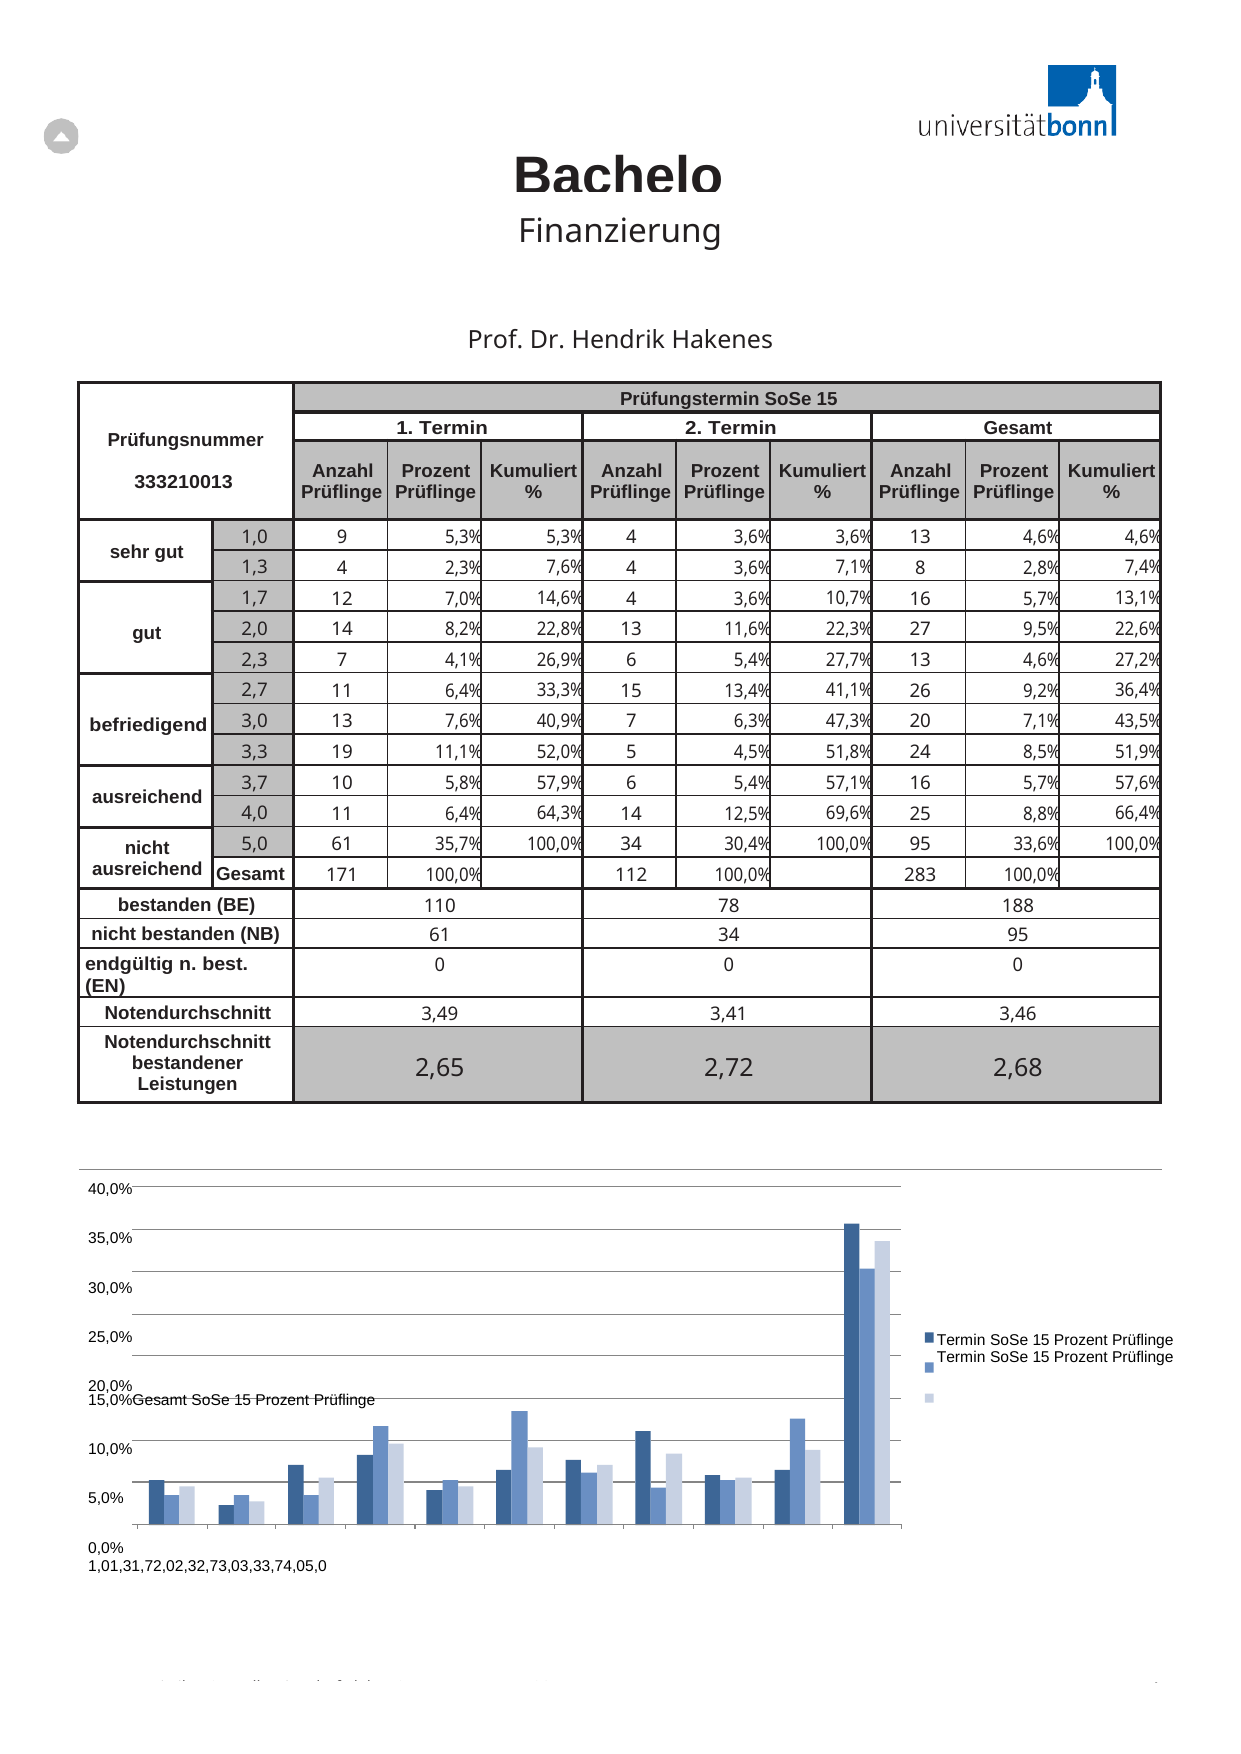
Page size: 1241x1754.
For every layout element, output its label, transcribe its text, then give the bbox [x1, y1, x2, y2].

table_cell 9 [295, 521, 387, 549]
table_cell 7,6% [482, 551, 581, 580]
table_cell 5,8% [388, 766, 480, 795]
table_cell 11 [295, 796, 387, 826]
table_cell 8 [873, 551, 965, 580]
table_cell 6,3% [677, 704, 769, 733]
table_cell 0 [295, 949, 581, 996]
table_cell 10,7% [771, 581, 870, 610]
table_cell endgültig n. best. (EN) [80, 949, 292, 996]
table_cell Notendurchschnitt bestandener Leistungen [80, 1027, 292, 1101]
table_cell 40,9% [482, 704, 581, 733]
table_cell 30,4% [677, 827, 769, 856]
table_cell sehr gut [80, 521, 211, 580]
table_cell 61 [295, 827, 387, 856]
table_cell 6,4% [388, 796, 480, 826]
table_cell 5,4% [677, 643, 769, 672]
table_cell 7 [584, 704, 675, 733]
table_cell 5,7% [966, 581, 1058, 610]
table_cell 2,65 [295, 1027, 581, 1101]
table_cell 57,9% [482, 766, 581, 795]
table_cell 1. Termin [295, 414, 581, 438]
table_cell 43,5% [1060, 704, 1159, 733]
table_cell Kumuliert % [771, 442, 870, 518]
table_cell [771, 858, 870, 887]
table_cell 5,4% [677, 766, 769, 795]
table_cell 2,68 [873, 1027, 1159, 1101]
table_cell 3,6% [677, 551, 769, 580]
table_cell 8,5% [966, 735, 1058, 764]
table_cell 100,0% [1060, 827, 1159, 856]
table_cell 2,3 [214, 643, 292, 672]
table_cell Prozent Prüflinge [966, 442, 1058, 518]
table_cell 64,3% [482, 796, 581, 826]
table_cell 13 [295, 704, 387, 733]
table_cell 19 [295, 735, 387, 764]
table_cell befriedigend [80, 675, 211, 764]
table_cell 112 [584, 858, 675, 887]
table_cell 20 [873, 704, 965, 733]
table_cell 35,7% [388, 827, 480, 856]
table_cell 3,46 [873, 998, 1159, 1026]
table_cell bestanden (BE) [80, 890, 292, 917]
table_cell 188 [873, 890, 1159, 917]
table_cell gut [80, 583, 211, 672]
table_cell 16 [873, 581, 965, 610]
table_cell 61 [295, 919, 581, 947]
table_cell 13 [873, 521, 965, 549]
table_cell Anzahl Prüflinge [873, 442, 965, 518]
table_cell 100,0% [388, 858, 480, 887]
table_cell 33,3% [482, 673, 581, 703]
table_cell 13 [584, 612, 675, 641]
table_cell nicht bestanden (NB) [80, 919, 292, 947]
table_cell 4,5% [677, 735, 769, 764]
table_cell Kumuliert % [1060, 442, 1159, 518]
table_cell 3,6% [771, 521, 870, 549]
table_cell Prozent Prüflinge [388, 442, 480, 518]
table_cell 3,49 [295, 998, 581, 1026]
table_cell [482, 858, 581, 887]
picture [919, 65, 1117, 136]
table_cell 10 [295, 766, 387, 795]
table_cell Kumuliert % [482, 442, 581, 518]
table_cell 16 [873, 766, 965, 795]
table_cell 47,3% [771, 704, 870, 733]
table_cell 3,7 [214, 766, 292, 795]
table_cell 2. Termin [584, 414, 870, 438]
table_cell [1060, 858, 1159, 887]
table_cell 110 [295, 890, 581, 917]
table_cell 14 [295, 612, 387, 641]
table_cell 7,1% [771, 551, 870, 580]
table_cell 15 [584, 673, 675, 703]
table_cell 4,6% [1060, 521, 1159, 549]
table_cell 3,41 [584, 998, 870, 1026]
table_cell 100,0% [771, 827, 870, 856]
table_header Prüfungstermin SoSe 15 [295, 384, 1159, 410]
table_cell Anzahl Prüflinge [295, 442, 387, 518]
table_cell 11 [295, 673, 387, 703]
table_cell 13,4% [677, 673, 769, 703]
text Finanzierung [422, 207, 818, 253]
table_cell 51,9% [1060, 735, 1159, 764]
table_cell 95 [873, 919, 1159, 947]
table_cell 27,7% [771, 643, 870, 672]
table_cell 66,4% [1060, 796, 1159, 826]
table_cell 14 [584, 796, 675, 826]
table_cell 4 [584, 551, 675, 580]
text Prof. Dr. Hendrik Hakenes [422, 321, 818, 355]
table_cell 51,8% [771, 735, 870, 764]
table_cell 6,4% [388, 673, 480, 703]
table_cell 24 [873, 735, 965, 764]
table_cell 4 [584, 581, 675, 610]
table_cell Prozent Prüflinge [677, 442, 769, 518]
table_cell 78 [584, 890, 870, 917]
table_cell 3,3 [214, 735, 292, 764]
table_cell 2,72 [584, 1027, 870, 1101]
table_cell 9,2% [966, 673, 1058, 703]
table_cell 2,8% [966, 551, 1058, 580]
table_cell 57,6% [1060, 766, 1159, 795]
table_cell 7,4% [1060, 551, 1159, 580]
table_cell Gesamt [873, 414, 1159, 438]
table_cell Gesamt [214, 858, 292, 887]
table_cell 13,1% [1060, 581, 1159, 610]
table_cell 9,5% [966, 612, 1058, 641]
table_cell 41,1% [771, 673, 870, 703]
table_cell 27 [873, 612, 965, 641]
table_cell 100,0% [966, 858, 1058, 887]
table_cell 13 [873, 643, 965, 672]
table_cell 11,6% [677, 612, 769, 641]
picture [43, 118, 79, 154]
table_cell nicht ausreichend [80, 829, 211, 887]
table_cell 2,3% [388, 551, 480, 580]
table_cell 5 [584, 735, 675, 764]
table_cell 171 [295, 858, 387, 887]
table_cell 4,6% [966, 643, 1058, 672]
table_cell 8,8% [966, 796, 1058, 826]
table_cell 4,0 [214, 796, 292, 826]
table_cell 6 [584, 643, 675, 672]
table_cell 2,7 [214, 673, 292, 703]
table_cell 4,1% [388, 643, 480, 672]
table_cell 100,0% [677, 858, 769, 887]
table_cell 4 [295, 551, 387, 580]
table_cell 36,4% [1060, 673, 1159, 703]
table_cell 0 [584, 949, 870, 996]
table_cell 5,3% [482, 521, 581, 549]
table_cell ausreichend [80, 767, 211, 826]
table_cell 5,7% [966, 766, 1058, 795]
table_cell 27,2% [1060, 643, 1159, 672]
table_cell Notendurchschnitt [80, 998, 292, 1026]
table_cell 52,0% [482, 735, 581, 764]
table_cell 3,0 [214, 704, 292, 733]
table_cell 7,1% [966, 704, 1058, 733]
table_cell 7,6% [388, 704, 480, 733]
table_cell 1,0 [214, 521, 292, 549]
table_cell 7,0% [388, 581, 480, 610]
table_cell 1,3 [214, 551, 292, 580]
table_cell 69,6% [771, 796, 870, 826]
table_cell 100,0% [482, 827, 581, 856]
table_cell 25 [873, 796, 965, 826]
table_cell 12 [295, 581, 387, 610]
table_cell 5,3% [388, 521, 480, 549]
table_header Prüfungsnummer 333210013 [80, 384, 292, 518]
table_cell 22,3% [771, 612, 870, 641]
table_cell 3,6% [677, 521, 769, 549]
table_cell 6 [584, 766, 675, 795]
table_cell 57,1% [771, 766, 870, 795]
table_cell 22,6% [1060, 612, 1159, 641]
table_cell 33,6% [966, 827, 1058, 856]
table_cell 34 [584, 919, 870, 947]
table_cell 3,6% [677, 581, 769, 610]
table_cell 0 [873, 949, 1159, 996]
table_cell 26,9% [482, 643, 581, 672]
table_cell 12,5% [677, 796, 769, 826]
table_cell Anzahl Prüflinge [584, 442, 675, 518]
table_cell 14,6% [482, 581, 581, 610]
table_cell 34 [584, 827, 675, 856]
table_cell 11,1% [388, 735, 480, 764]
table_cell 7 [295, 643, 387, 672]
table_cell 4,6% [966, 521, 1058, 549]
table_cell 283 [873, 858, 965, 887]
table_cell 4 [584, 521, 675, 549]
table_cell 95 [873, 827, 965, 856]
table_cell 5,0 [214, 827, 292, 856]
table_cell 22,8% [482, 612, 581, 641]
table_cell 2,0 [214, 612, 292, 641]
table_cell 8,2% [388, 612, 480, 641]
table_cell 26 [873, 673, 965, 703]
table_cell 1,7 [214, 581, 292, 610]
